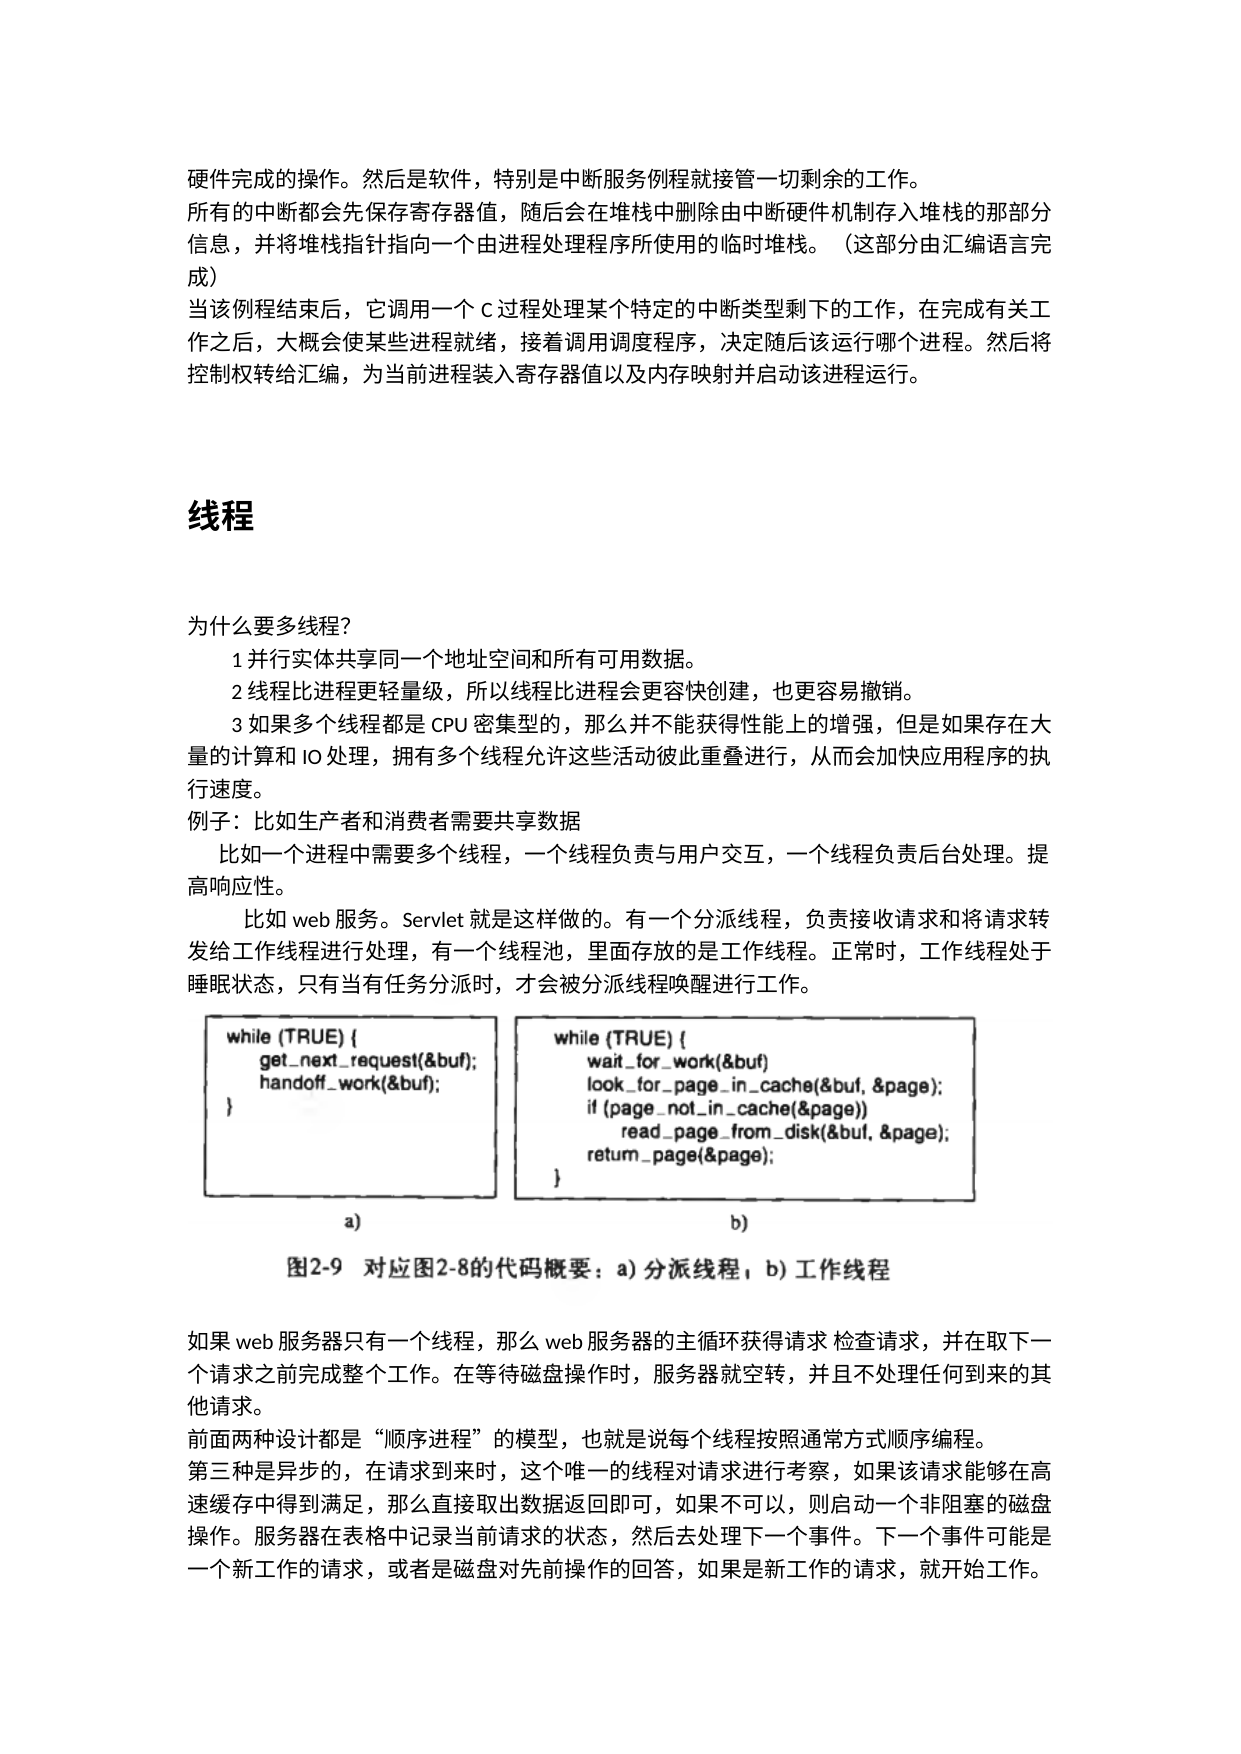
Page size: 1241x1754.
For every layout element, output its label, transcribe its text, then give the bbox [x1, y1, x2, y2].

picture [187, 998, 1053, 1307]
text 2 线程比进程更轻量级，所以线程比进程会更容快创建，也更容易撤销。 [187, 674, 1053, 706]
text 前面两种设计都是“顺序进程”的模型，也就是说每个线程按照通常方式顺序编程。 [187, 1421, 1053, 1454]
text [187, 162, 1053, 194]
text 如果web服务器只有一个线程，那么web服务器的主循环获得请求 检查请求，并在取下一个请求之前完成整个工作。在等待磁盘操作时，服务器就空转，并且不处理任何到来的其他请求。 [187, 1324, 1053, 1421]
text 为什么要多线程？ [187, 609, 1053, 641]
text 当该例程结束后，它调用一个C过程处理某个特定的中断类型剩下的工作，在完成有关工作之后，大概会使某些进程就绪，接着调用调度程序，决定随后该运行哪个进程。然后将控制权转给汇编，为当前进程装入寄存器值以及内存映射并启动该进程运行。 [187, 292, 1053, 389]
text 1 并行实体共享同一个地址空间和所有可用数据。 [187, 641, 1053, 674]
subtitle 线程 [187, 482, 1053, 547]
text 例子：比如生产者和消费者需要共享数据 [187, 804, 1053, 836]
text 比如一个进程中需要多个线程，一个线程负责与用户交互，一个线程负责后台处理。提高响应性。 [187, 836, 1053, 901]
text 3 如果多个线程都是CPU密集型的，那么并不能获得性能上的增强，但是如果存在大量的计算和IO处理，拥有多个线程允许这些活动彼此重叠进行，从而会加快应用程序的执行速度。 [187, 706, 1053, 804]
text 比如web服务。Servlet就是这样做的。有一个分派线程，负责接收请求和将请求转发给工作线程进行处理，有一个线程池，里面存放的是工作线程。正常时，工作线程处于睡眠状态，只有当有任务分派时，才会被分派线程唤醒进行工作。 [187, 901, 1053, 998]
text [187, 1454, 1053, 1584]
text 所有的中断都会先保存寄存器值，随后会在堆栈中删除由中断硬件机制存入堆栈的那部分信息，并将堆栈指针指向一个由进程处理程序所使用的临时堆栈。（这部分由汇编语言完成） [187, 194, 1053, 292]
